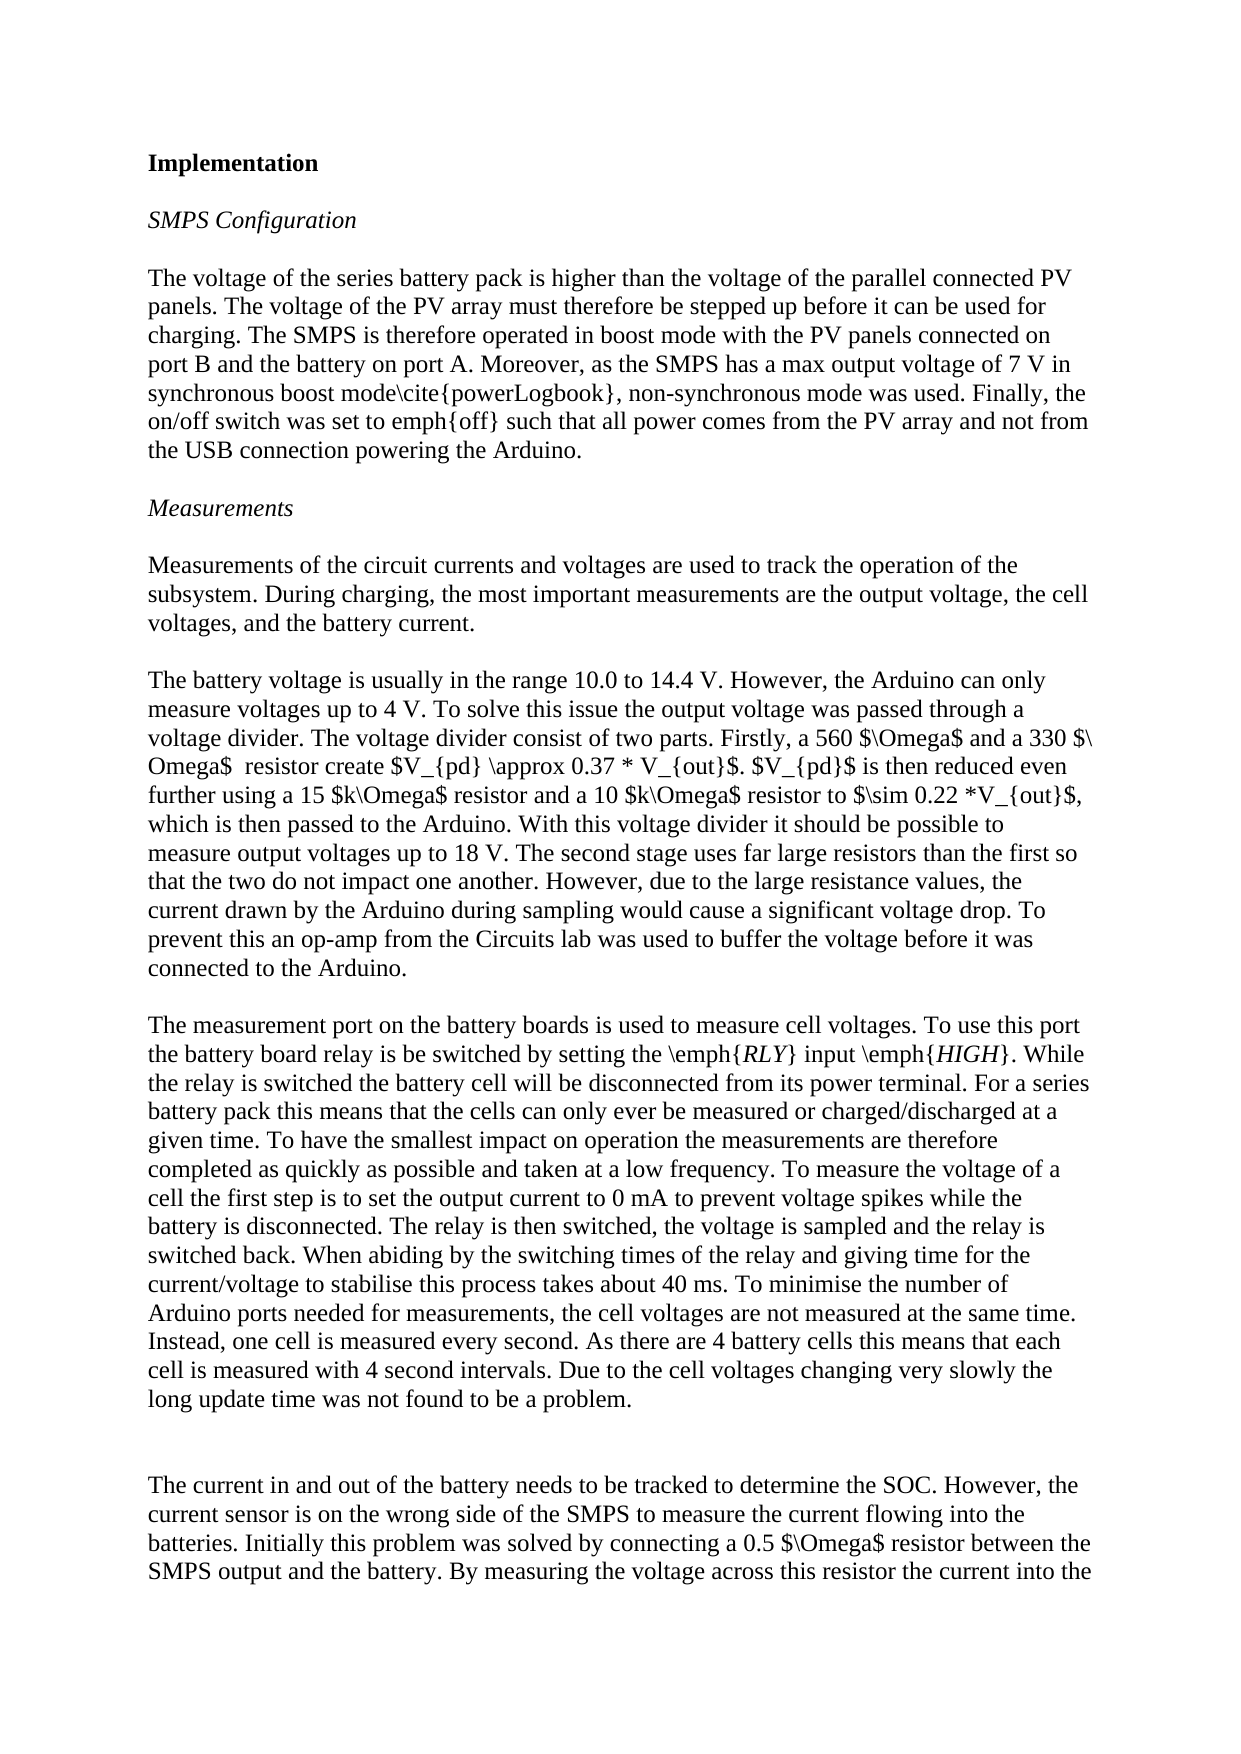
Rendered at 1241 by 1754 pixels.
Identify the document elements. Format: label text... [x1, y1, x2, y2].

text The voltage of the series battery pack is higher than the voltage of the parallel connected PV panels. The voltage of the PV array must therefore be stepped up before it can be used for charging. The SMPS is therefore operated in boost mode with the PV panels connected on port B and the battery on port A. Moreover, as the SMPS has a max output voltage of 7 V in synchronous boost mode\cite{powerLogbook}, non-synchronous mode was used. Finally, the on/off switch was set to emph{off} such that all power comes from the PV array and not from the USB connection powering the Arduino. [148, 263, 1093, 464]
text The battery voltage is usually in the range 10.0 to 14.4 V. However, the Arduino can only measure voltages up to 4 V. To solve this issue the output voltage was passed through a voltage divider. The voltage divider consist of two parts. Firstly, a 560 $\Omega$ and a 330 $\Omega$ resistor create $V_{pd} \approx 0.37 * V_{out}$. $V_{pd}$ is then reduced even further using a 15 $k\Omega$ resistor and a 10 $k\Omega$ resistor to $\sim 0.22 *V_{out}$, which is then passed to the Arduino. With this voltage divider it should be possible to measure output voltages up to 18 V. The second stage uses far large resistors than the first so that the two do not impact one another. However, due to the large resistance values, the current drawn by the Arduino during sampling would cause a significant voltage drop. To prevent this an op-amp from the Circuits lab was used to buffer the voltage before it was connected to the Arduino. [148, 665, 1093, 981]
text SMPS Configuration [148, 205, 1093, 234]
text The measurement port on the battery boards is used to measure cell voltages. To use this port the battery board relay is be switched by setting the \emph{RLY} input \emph{HIGH}. While the relay is switched the battery cell will be disconnected from its power terminal. For a series battery pack this means that the cells can only ever be measured or charged/discharged at a given time. To have the smallest impact on operation the measurements are therefore completed as quickly as possible and taken at a low frequency. To measure the voltage of a cell the first step is to set the output current to 0 mA to prevent voltage spikes while the battery is disconnected. The relay is then switched, the voltage is sampled and the relay is switched back. When abiding by the switching times of the relay and giving time for the current/voltage to stabilise this process takes about 40 ms. To minimise the number of Arduino ports needed for measurements, the cell voltages are not measured at the same time. Instead, one cell is measured every second. As there are 4 battery cells this means that each cell is measured with 4 second intervals. Due to the cell voltages changing very slowly the long update time was not found to be a problem. [148, 1010, 1093, 1413]
text Measurements of the circuit currents and voltages are used to track the operation of the subsystem. During charging, the most important measurements are the output voltage, the cell voltages, and the battery current. [148, 550, 1093, 636]
text Measurements [148, 493, 1093, 521]
text Implementation [148, 148, 1093, 176]
